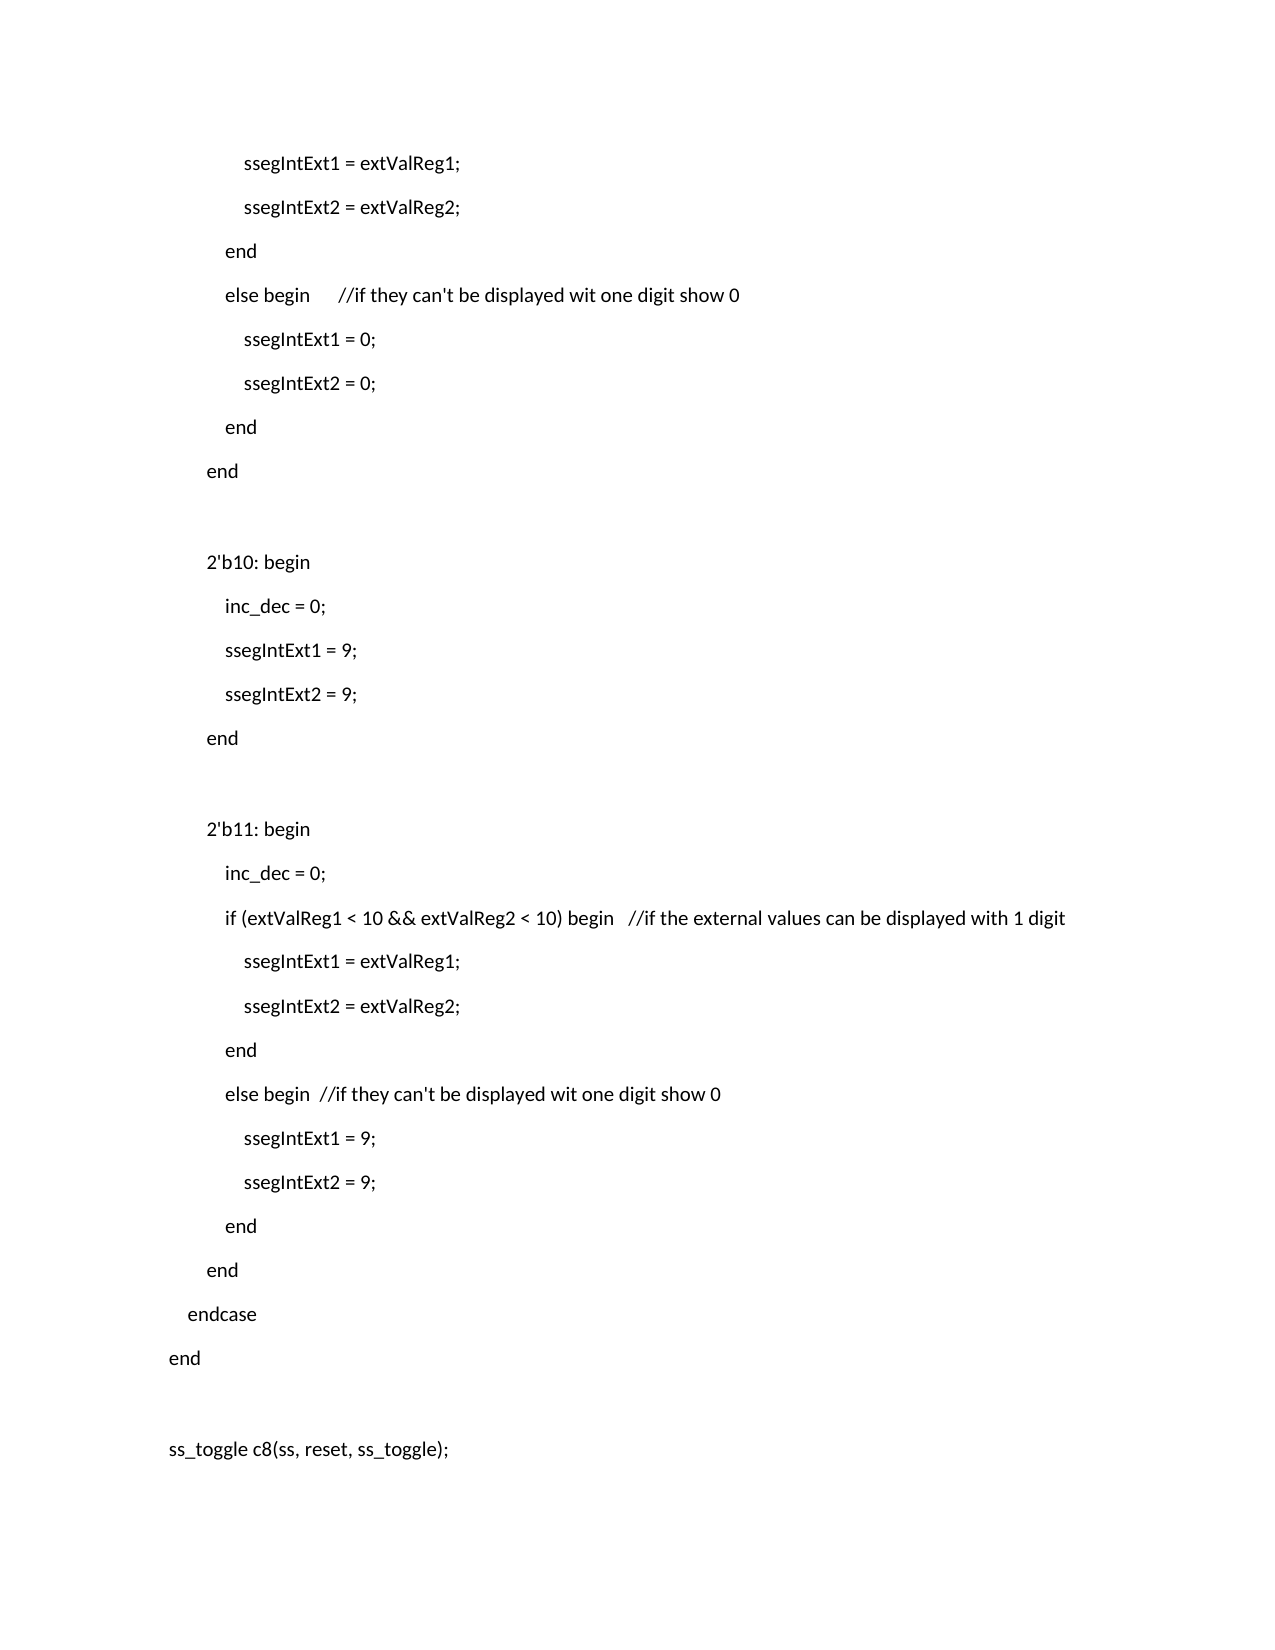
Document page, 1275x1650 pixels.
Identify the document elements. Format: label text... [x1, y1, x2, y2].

text end [150, 1345, 1125, 1371]
text else begin //if they can't be displayed wit one digit show 0 [150, 1081, 1125, 1106]
text end [150, 458, 1125, 484]
text end [150, 238, 1125, 263]
text end [150, 726, 1125, 751]
text end [150, 1257, 1125, 1283]
text 2'b11: begin [150, 817, 1125, 842]
text else begin //if they can't be displayed wit one digit show 0 [150, 282, 1125, 308]
text if (extValReg1 < 10 && extValReg2 < 10) begin //if the external values can be displayed with 1 digit [150, 905, 1125, 930]
text ssegIntExt1 = 0; [150, 326, 1125, 352]
text end [150, 414, 1125, 440]
text ssegIntExt2 = 9; [150, 1169, 1125, 1194]
text ssegIntExt1 = 9; [150, 1125, 1125, 1150]
text ss_toggle c8(ss, reset, ss_toggle); [150, 1436, 1125, 1462]
text endcase [150, 1301, 1125, 1327]
text ssegIntExt2 = extValReg2; [150, 993, 1125, 1018]
text ssegIntExt1 = extValReg1; [150, 150, 1125, 175]
text ssegIntExt2 = 9; [150, 682, 1125, 707]
text ssegIntExt1 = 9; [150, 637, 1125, 663]
text inc_dec = 0; [150, 593, 1125, 619]
text 2'b10: begin [150, 549, 1125, 575]
text inc_dec = 0; [150, 861, 1125, 886]
text ssegIntExt1 = extValReg1; [150, 949, 1125, 974]
text ssegIntExt2 = 0; [150, 370, 1125, 396]
text end [150, 1037, 1125, 1062]
text ssegIntExt2 = extValReg2; [150, 194, 1125, 219]
text end [150, 1213, 1125, 1238]
